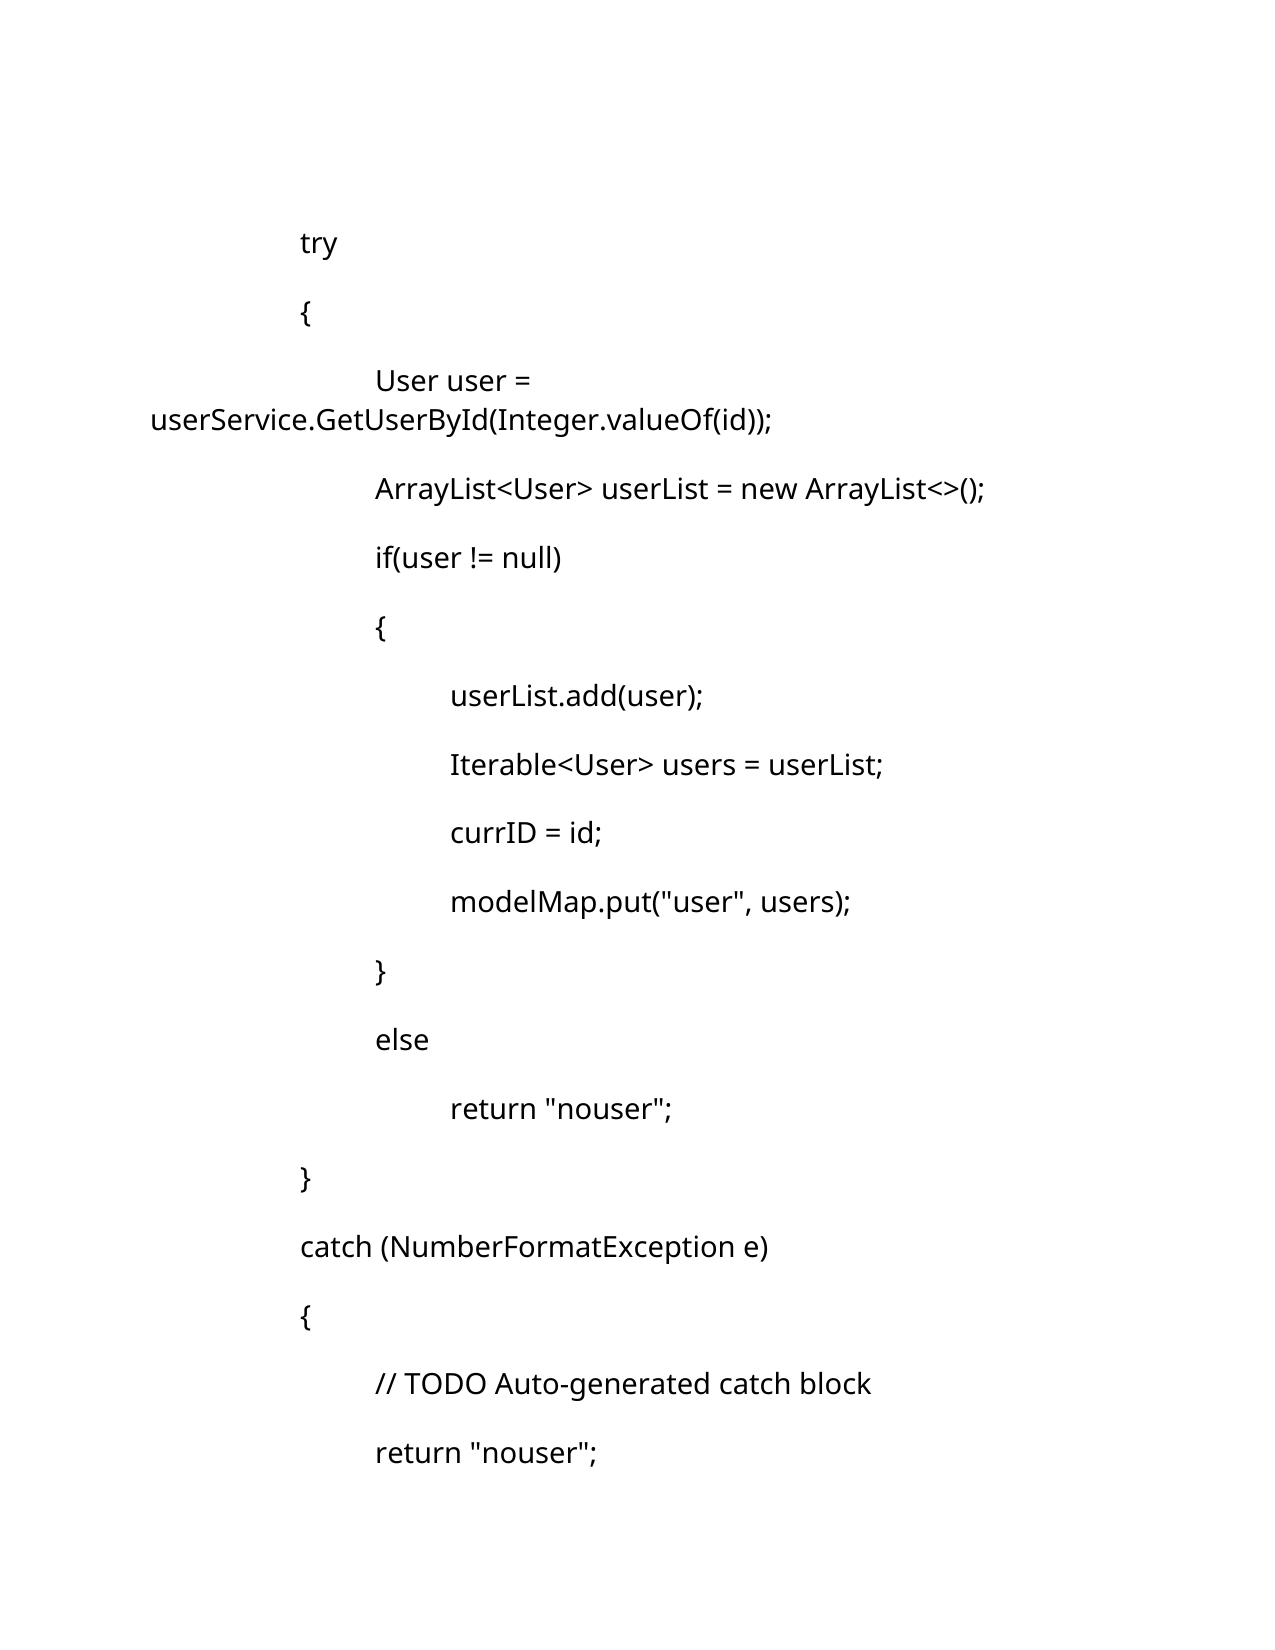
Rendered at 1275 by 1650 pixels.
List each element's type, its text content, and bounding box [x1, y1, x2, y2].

subtitle currID = id; [150, 813, 1125, 852]
subtitle return "nouser"; [150, 1432, 1125, 1472]
subtitle { [150, 1295, 1125, 1334]
subtitle modelMap.put("user", users); [150, 882, 1125, 921]
subtitle userList.add(user); [150, 675, 1125, 715]
subtitle catch (NumberFormatException e) [150, 1226, 1125, 1266]
subtitle return "nouser"; [150, 1088, 1125, 1128]
subtitle else [150, 1019, 1125, 1059]
subtitle if(user != null) [150, 537, 1125, 577]
subtitle User user = userService.GetUserById(Integer.valueOf(id)); [150, 360, 1125, 439]
subtitle { [150, 291, 1125, 331]
subtitle { [150, 606, 1125, 646]
subtitle } [150, 1157, 1125, 1197]
subtitle try [150, 222, 1125, 262]
subtitle // TODO Auto-generated catch block [150, 1364, 1125, 1403]
subtitle } [150, 951, 1125, 990]
subtitle Iterable<User> users = userList; [150, 744, 1125, 784]
subtitle ArrayList<User> userList = new ArrayList<>(); [150, 468, 1125, 508]
